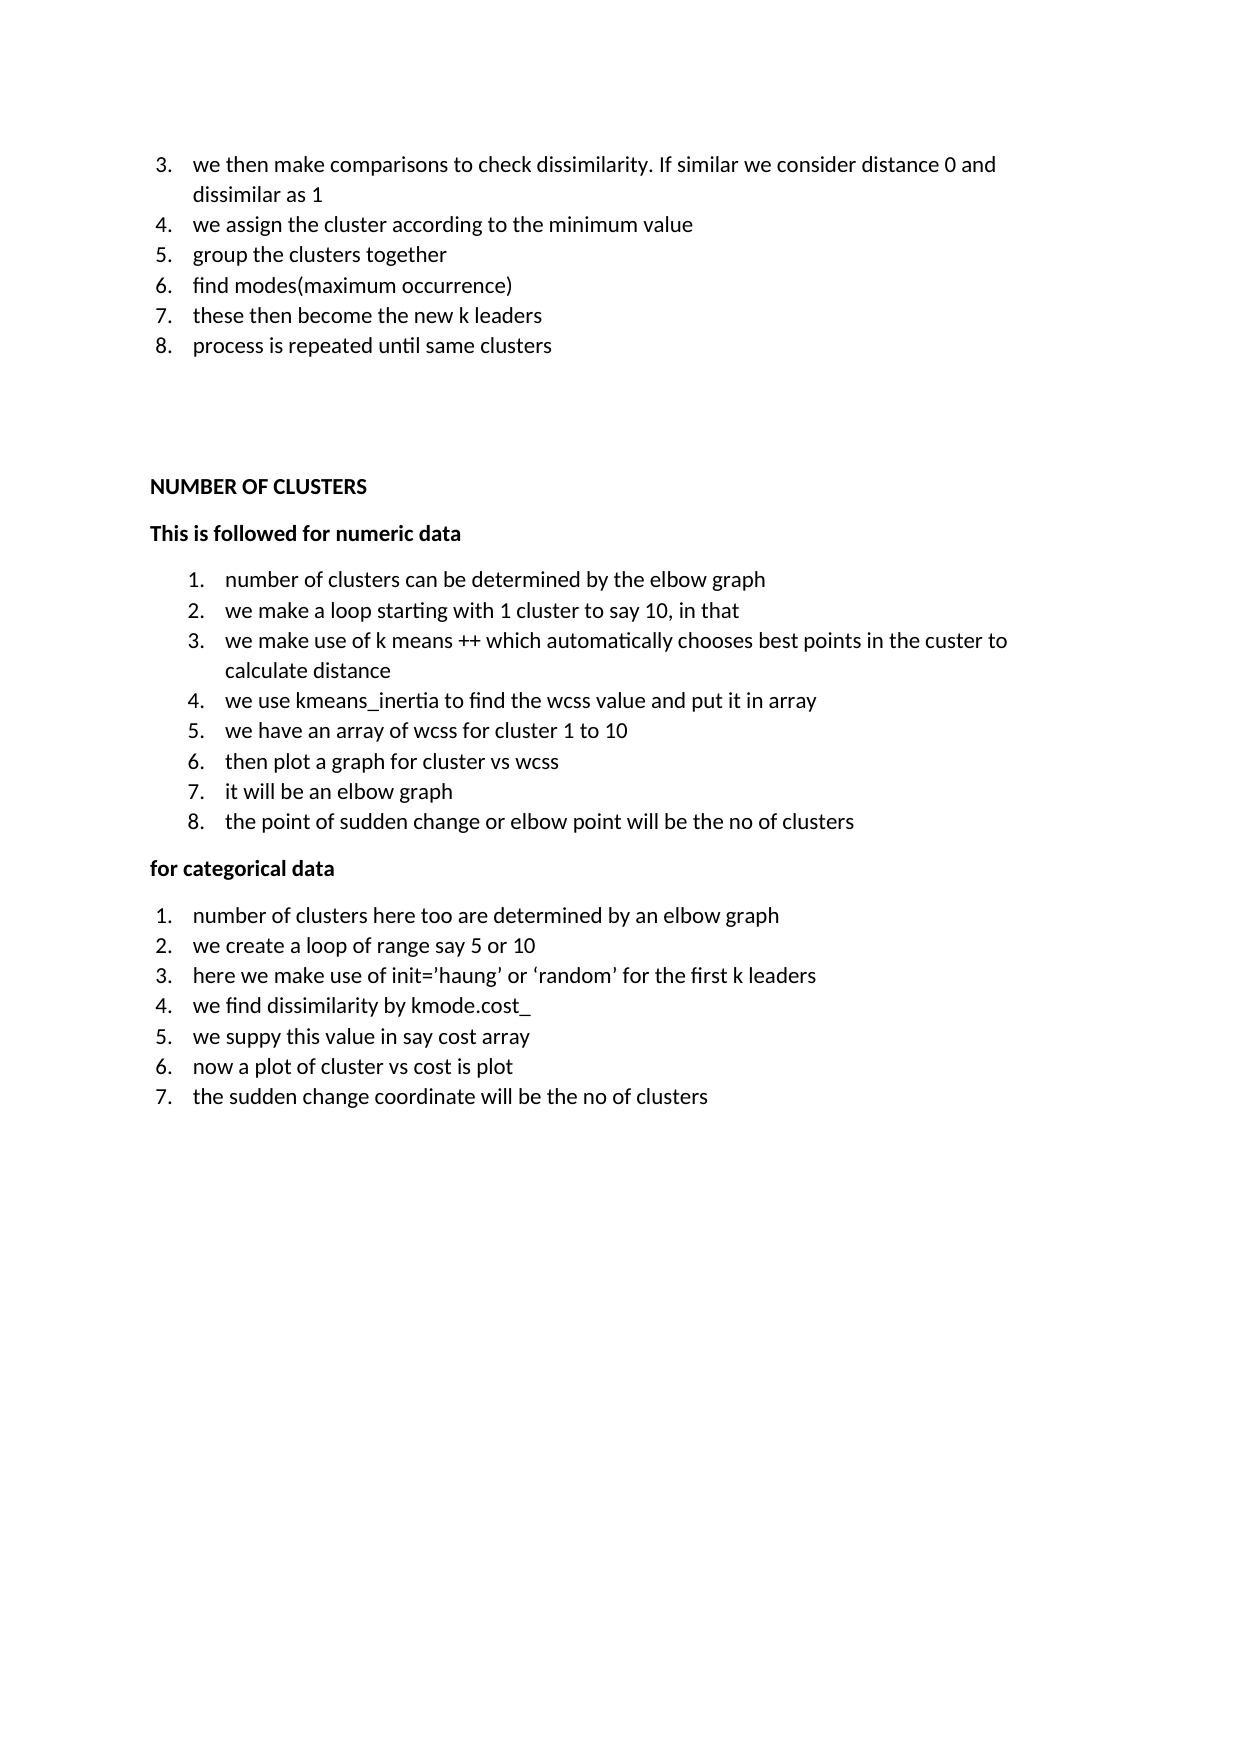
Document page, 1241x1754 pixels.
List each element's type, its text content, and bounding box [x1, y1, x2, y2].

list we create a loop of range say 5 or 10 [155, 931, 1090, 959]
list we make a loop starting with 1 cluster to say 10, in that [187, 596, 1090, 624]
list group the clusters together [155, 241, 1090, 269]
text NUMBER OF CLUSTERS [150, 472, 1090, 500]
list here we make use of init=’haung’ or ‘random’ for the first k leaders [155, 961, 1090, 989]
text for categorical data [150, 854, 1090, 882]
list the point of sudden change or elbow point will be the no of clusters [187, 807, 1090, 835]
list find modes(maximum occurrence) [155, 271, 1090, 299]
list we suppy this value in say cost array [155, 1022, 1090, 1050]
list we then make comparisons to check dissimilarity. If similar we consider distance 0 and dissimilar as 1 [155, 150, 1090, 208]
list we have an array of wcss for cluster 1 to 10 [187, 717, 1090, 745]
list now a plot of cluster vs cost is plot [155, 1052, 1090, 1080]
list it will be an elbow graph [187, 777, 1090, 805]
list then plot a graph for cluster vs wcss [187, 747, 1090, 775]
text This is followed for numeric data [150, 519, 1090, 547]
list we use kmeans_inertia to find the wcss value and put it in array [187, 686, 1090, 714]
list we make use of k means ++ which automatically chooses best points in the custer to calculate distance [187, 626, 1090, 684]
list we assign the cluster according to the minimum value [155, 210, 1090, 238]
list number of clusters can be determined by the elbow graph [187, 566, 1090, 594]
list number of clusters here too are determined by an elbow graph [155, 901, 1090, 929]
list these then become the new k leaders [155, 301, 1090, 329]
list the sudden change coordinate will be the no of clusters [155, 1082, 1090, 1110]
list we find dissimilarity by kmode.cost_ [155, 992, 1090, 1020]
list process is repeated until same clusters [155, 331, 1090, 359]
